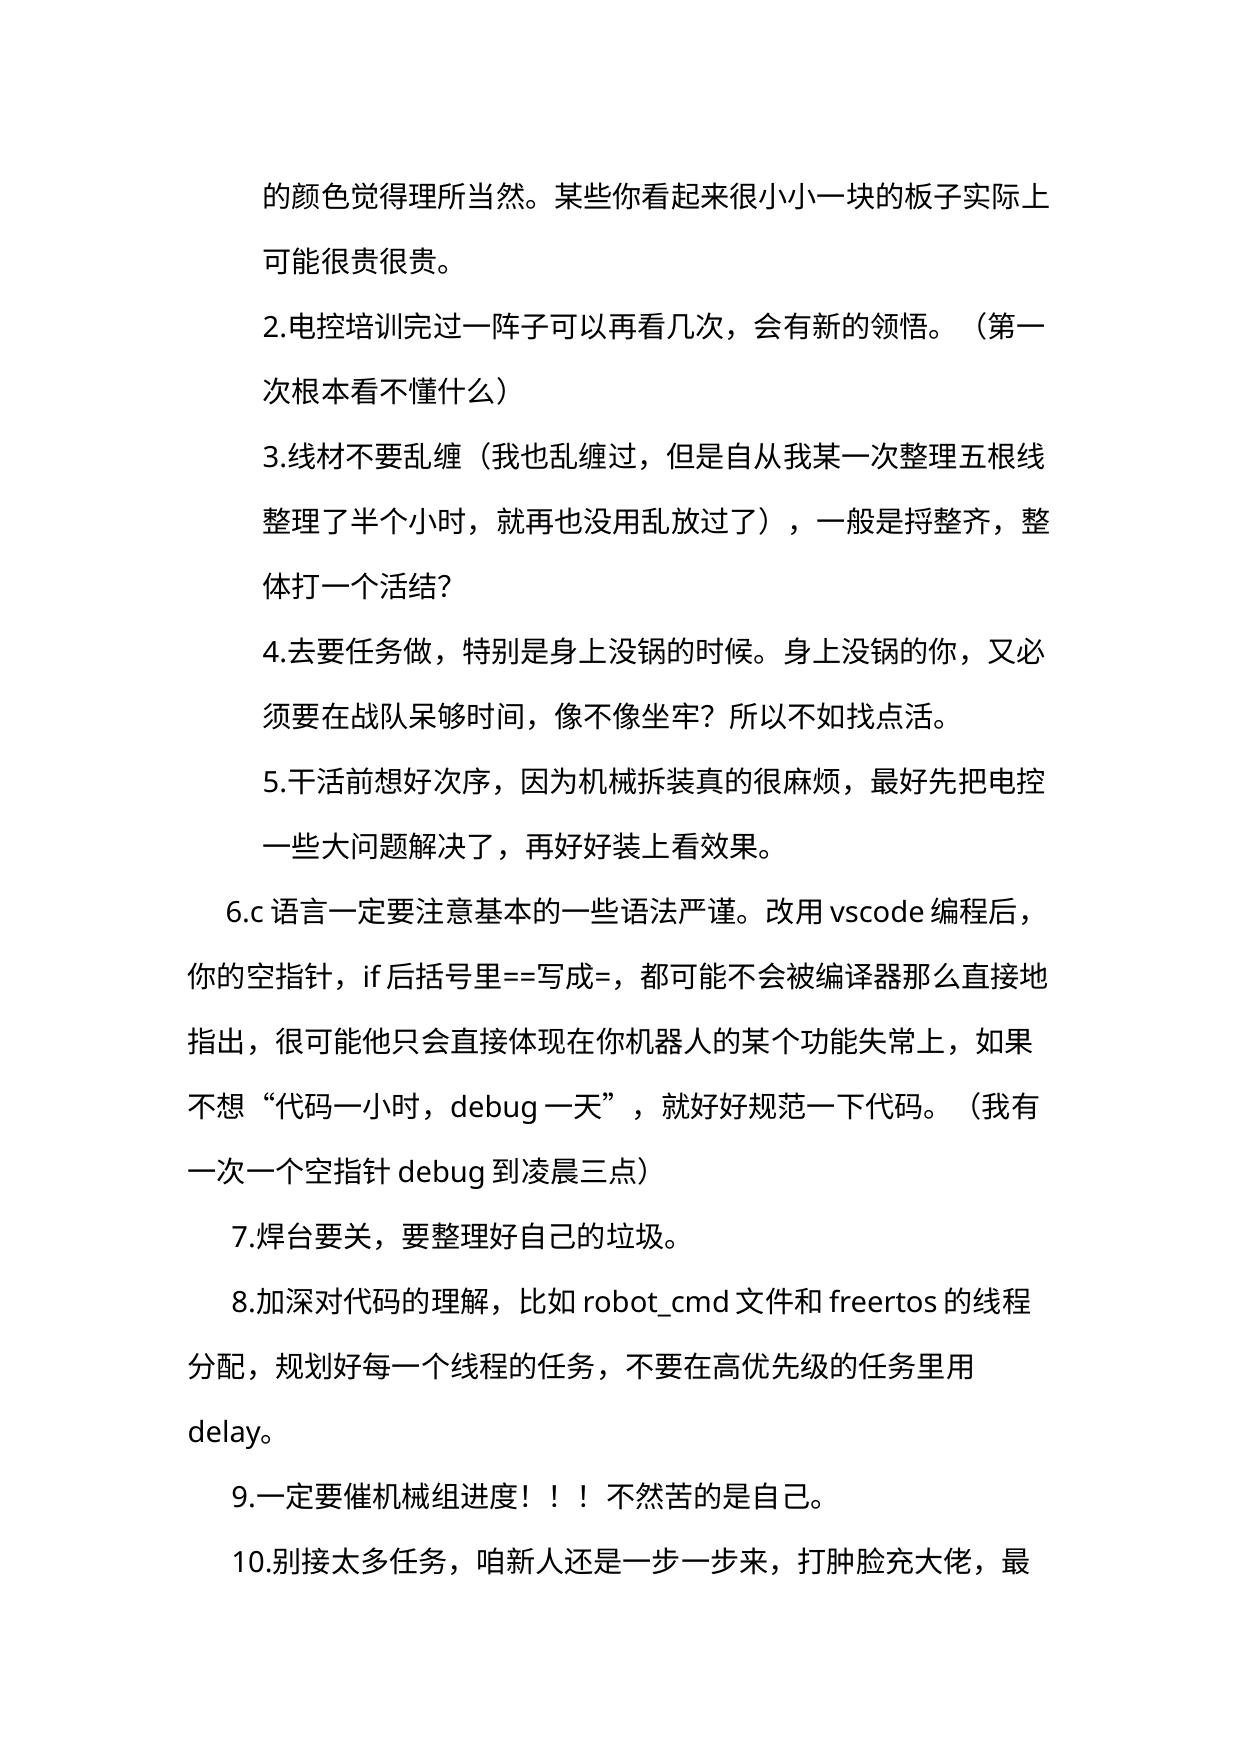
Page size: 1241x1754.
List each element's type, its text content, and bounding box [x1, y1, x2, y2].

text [187, 1527, 1053, 1592]
text 9.一定要催机械组进度！！！不然苦的是自己。 [187, 1462, 1053, 1527]
list 3.线材不要乱缠（我也乱缠过，但是自从我某一次整理五根线整理了半个小时，就再也没用乱放过了），一般是捋整齐，整体打一个活结？ [262, 422, 1053, 617]
text 8.加深对代码的理解，比如robot_cmd文件和freertos的线程分配，规划好每一个线程的任务，不要在高优先级的任务里用delay。 [187, 1267, 1053, 1462]
list 5.干活前想好次序，因为机械拆装真的很麻烦，最好先把电控一些大问题解决了，再好好装上看效果。 [262, 747, 1053, 877]
list 4.去要任务做，特别是身上没锅的时候。身上没锅的你，又必须要在战队呆够时间，像不像坐牢？所以不如找点活。 [262, 617, 1053, 747]
text 6.c语言一定要注意基本的一些语法严谨。改用vscode编程后，你的空指针，if后括号里==写成=，都可能不会被编译器那么直接地指出，很可能他只会直接体现在你机器人的某个功能失常上，如果不想“代码一小时，debug一天”，就好好规范一下代码。（我有一次一个空指针debug到凌晨三点） [187, 877, 1053, 1202]
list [262, 162, 1053, 292]
text 7.焊台要关，要整理好自己的垃圾。 [187, 1202, 1053, 1267]
list 2.电控培训完过一阵子可以再看几次，会有新的领悟。（第一次根本看不懂什么） [262, 292, 1053, 422]
